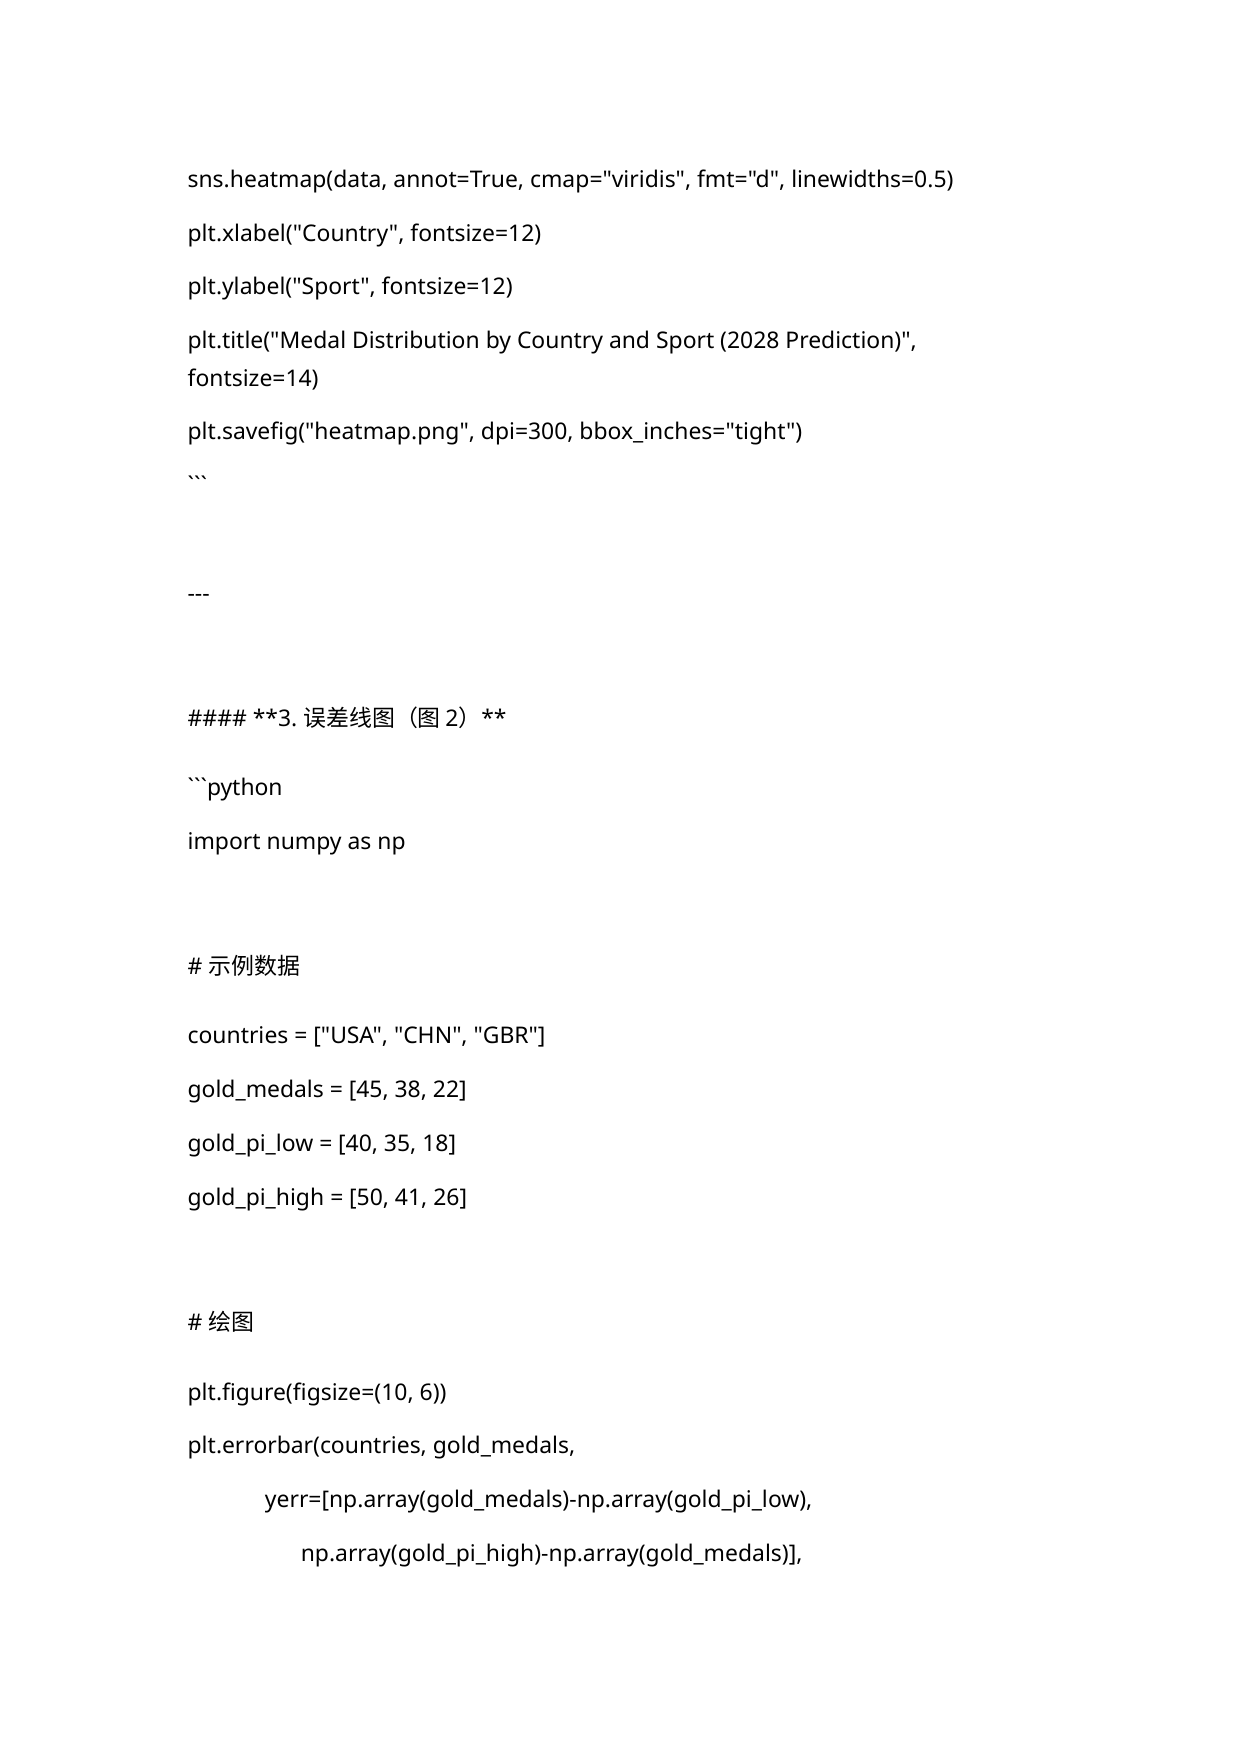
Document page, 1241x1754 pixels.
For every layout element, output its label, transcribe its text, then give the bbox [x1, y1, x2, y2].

text gold_pi_high = [50, 41, 26] [187, 1180, 1053, 1213]
text plt.ylabel("Sport", fontsize=12) [187, 270, 1053, 302]
text ```python [187, 771, 1053, 803]
text plt.savefig("heatmap.png", dpi=300, bbox_inches="tight") [187, 415, 1053, 447]
text import numpy as np [187, 824, 1053, 857]
text countries = ["USA", "CHN", "GBR"] [187, 1019, 1053, 1051]
text plt.figure(figsize=(10, 6)) [187, 1375, 1053, 1407]
text np.array(gold_pi_high)-np.array(gold_medals)], [187, 1536, 1053, 1569]
text # 示例数据 [187, 932, 1053, 997]
text # 绘图 [187, 1288, 1053, 1353]
text gold_pi_low = [40, 35, 18] [187, 1127, 1053, 1159]
text ``` [187, 468, 1053, 501]
text sns.heatmap(data, annot=True, cmap="viridis", fmt="d", linewidths=0.5) [187, 162, 1053, 194]
text gold_medals = [45, 38, 22] [187, 1073, 1053, 1105]
text #### **3. 误差线图（图2）** [187, 684, 1053, 749]
text --- [187, 576, 1053, 609]
text plt.errorbar(countries, gold_medals, [187, 1429, 1053, 1461]
text plt.title("Medal Distribution by Country and Sport (2028 Prediction)", fontsize=14) [187, 323, 1053, 393]
text plt.xlabel("Country", fontsize=12) [187, 216, 1053, 248]
text yerr=[np.array(gold_medals)-np.array(gold_pi_low), [187, 1482, 1053, 1515]
